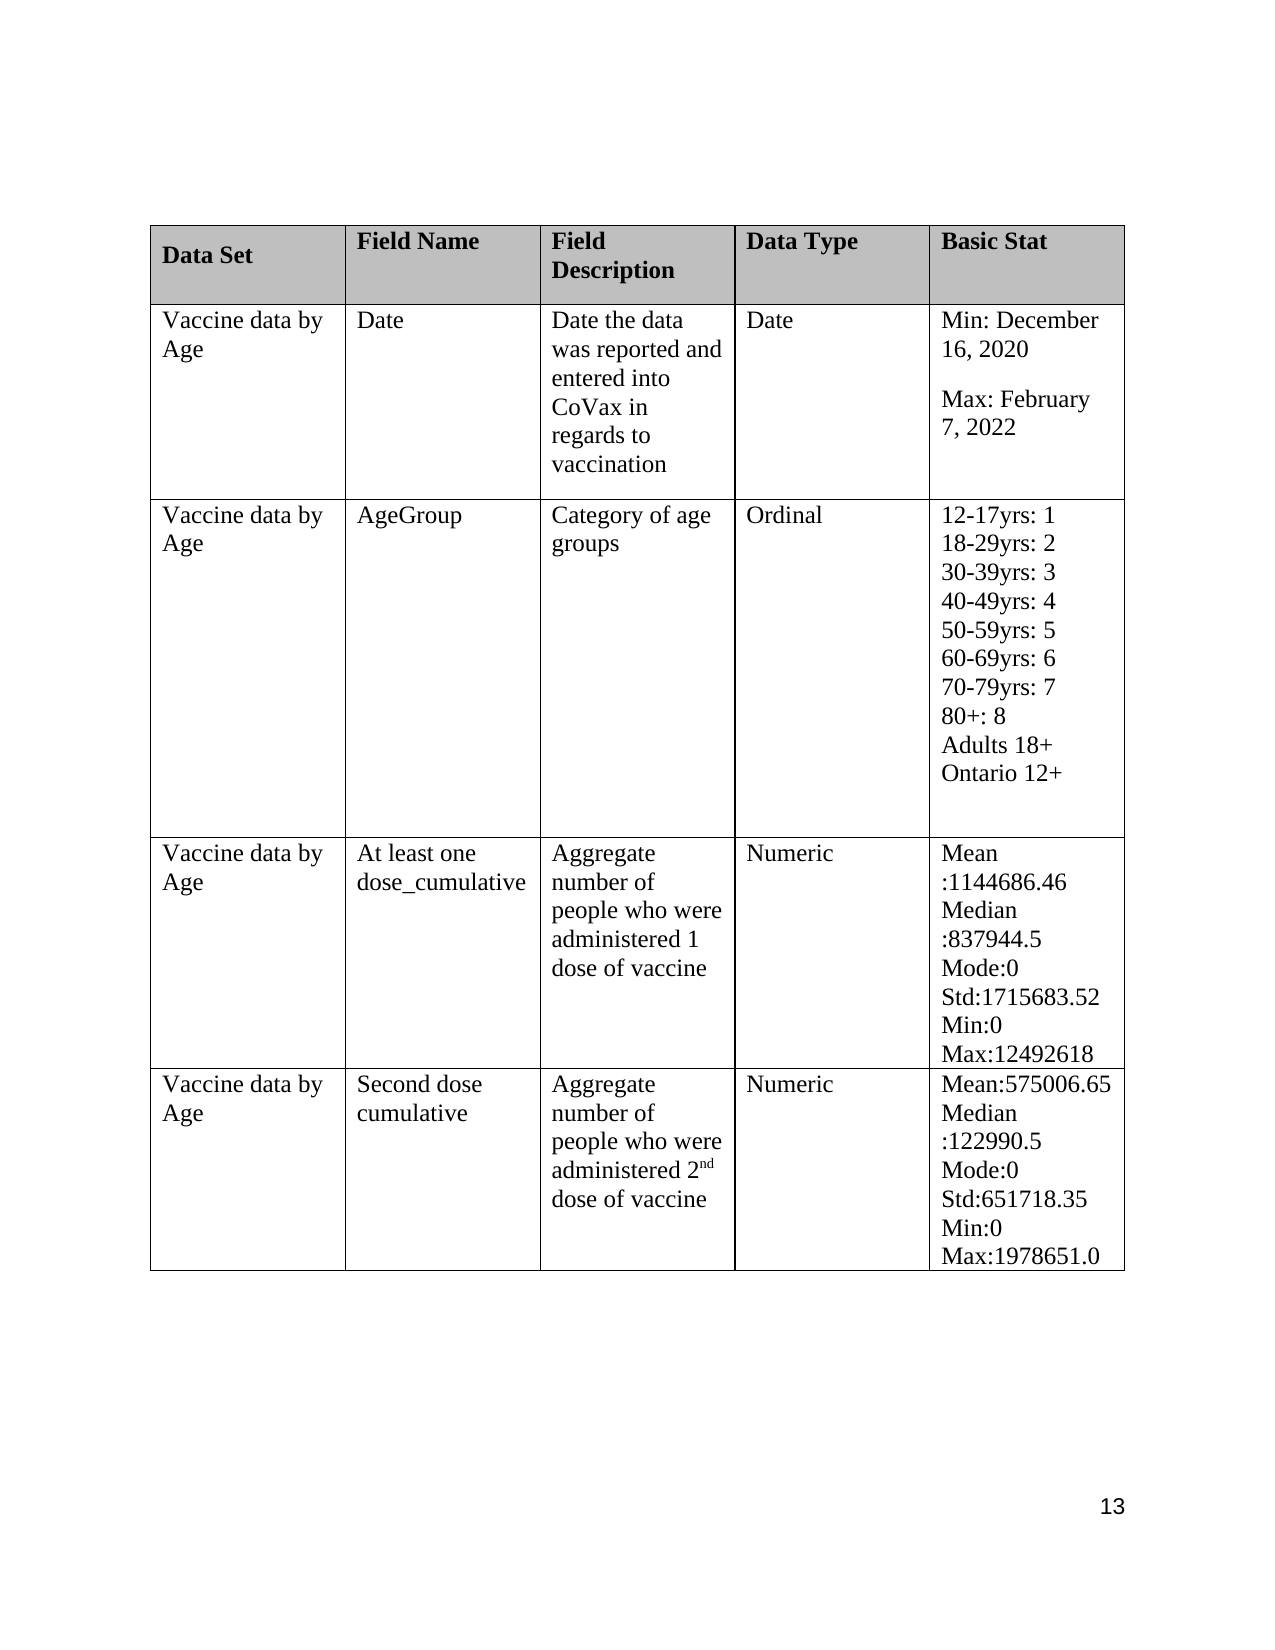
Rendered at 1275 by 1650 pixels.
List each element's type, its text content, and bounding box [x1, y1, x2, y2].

table_cell Numeric [736, 1069, 929, 1270]
table_header Field Name [346, 226, 540, 304]
table_cell Min: December 16, 2020 Max: February 7, 2022 [930, 305, 1124, 499]
table_cell Category of age groups [541, 500, 734, 837]
table_header Data Type [736, 226, 929, 304]
table_cell Second dose cumulative [346, 1069, 540, 1270]
table_cell 12-17yrs: 1 18-29yrs: 2 30-39yrs: 3 40-49yrs: 4 50-59yrs: 5 60-69yrs: 6 70-79yrs: 7 80+: 8 Adults 18+ Ontario 12+ [930, 500, 1124, 837]
table_cell Vaccine data by Age [151, 838, 345, 1068]
table_cell Mean:1144686.46 Median:837944.5 Mode:0 Std:1715683.52 Min:0 Max:12492618 [930, 838, 1124, 1068]
table_cell Vaccine data by Age [151, 1069, 345, 1270]
table_cell Mean:575006.65 Median:122990.5 Mode:0 Std:651718.35 Min:0 Max:1978651.0 [930, 1069, 1124, 1270]
table_cell Numeric [736, 838, 929, 1068]
table_cell Aggregate number of people who were administered 1 dose of vaccine [541, 838, 734, 1068]
table_header Field Description [541, 226, 734, 304]
table_cell Date [346, 305, 540, 499]
table_cell Ordinal [736, 500, 929, 837]
table_cell At least one dose_cumulative [346, 838, 540, 1068]
table_cell Vaccine data by Age [151, 500, 345, 837]
table_cell Date the data was reported and entered into CoVax in regards to vaccination [541, 305, 734, 499]
table_cell AgeGroup [346, 500, 540, 837]
table_header Data Set [151, 226, 345, 304]
table_cell Vaccine data by Age [151, 305, 345, 499]
table_cell Date [736, 305, 929, 499]
table_header Basic Stat [930, 226, 1124, 304]
table_cell Aggregate number of people who were administered 2nd dose of vaccine [541, 1069, 734, 1270]
